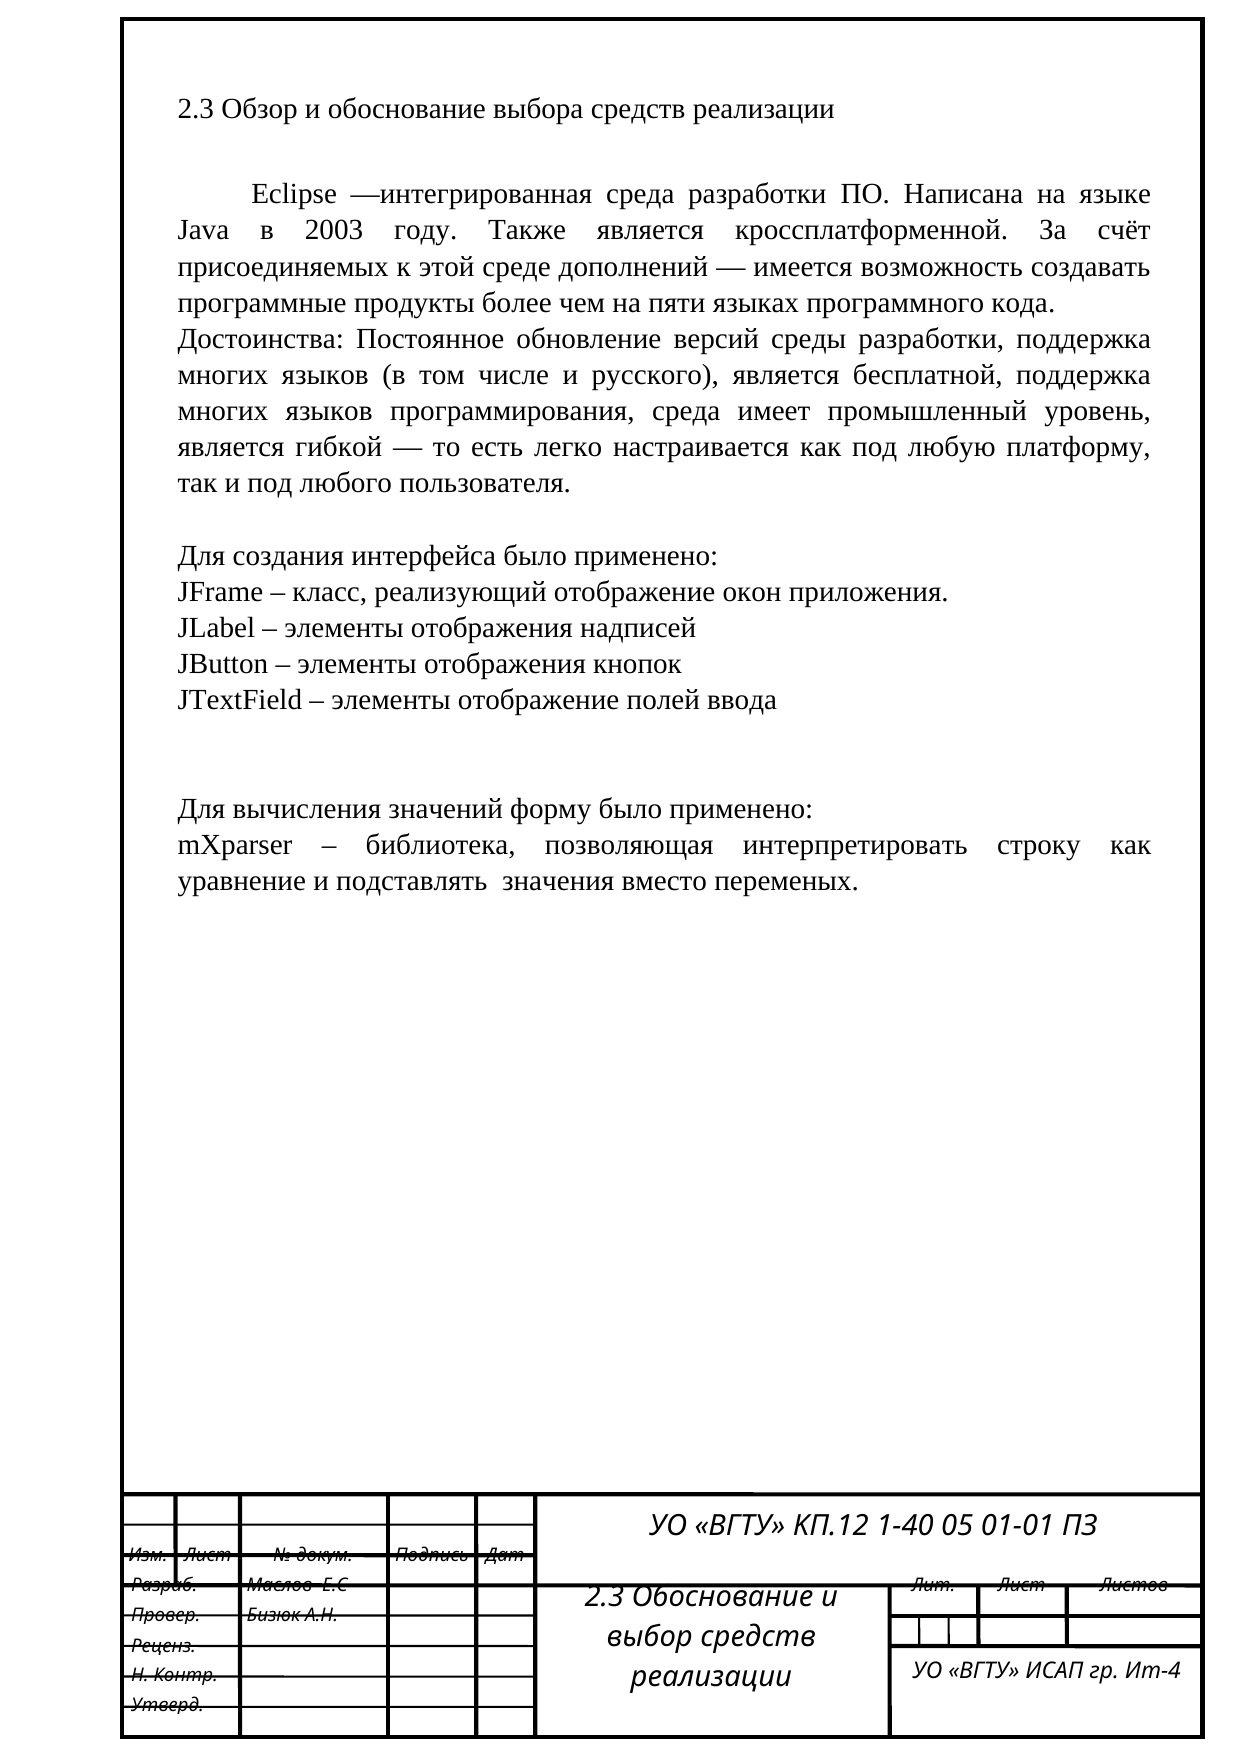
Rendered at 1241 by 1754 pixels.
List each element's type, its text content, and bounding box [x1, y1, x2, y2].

list JButton – элементы отображения кнопок [177, 646, 1152, 680]
list Достоинства: Постоянное обновление версий среды разработки, поддержка многих языков (в том числе и русского), является бесплатной, поддержка многих языков программирования, среда имеет промышленный уровень, является гибкой — то есть легко настраивается как под любую платформу, так и под любого пользователя. [177, 321, 1152, 499]
list Для вычисления значений форму было применено: [177, 791, 1152, 824]
list JLabel – элементы отображения надписей [177, 610, 1152, 644]
list mXparser – библиотека, позволяющая интерпретировать строку как уравнение и подставлять значения вместо переменых. [177, 827, 1152, 897]
subtitle 2.3 Обзор и обоснование выбора средств реализации [177, 92, 1152, 125]
list JFrame – класс, реализующий отображение окон приложения. [177, 574, 1152, 607]
list Для создания интерфейса было применено: [177, 538, 1152, 571]
list JTextField – элементы отображение полей ввода [177, 682, 1152, 716]
list Eclipse —интегрированная среда разработки ПО. Написана на языке Java в 2003 году. Также является кроссплатформенной. За счёт присоединяемых к этой среде дополнений — имеется возможность создавать программные продукты более чем на пяти языках программного кода. [177, 176, 1152, 318]
